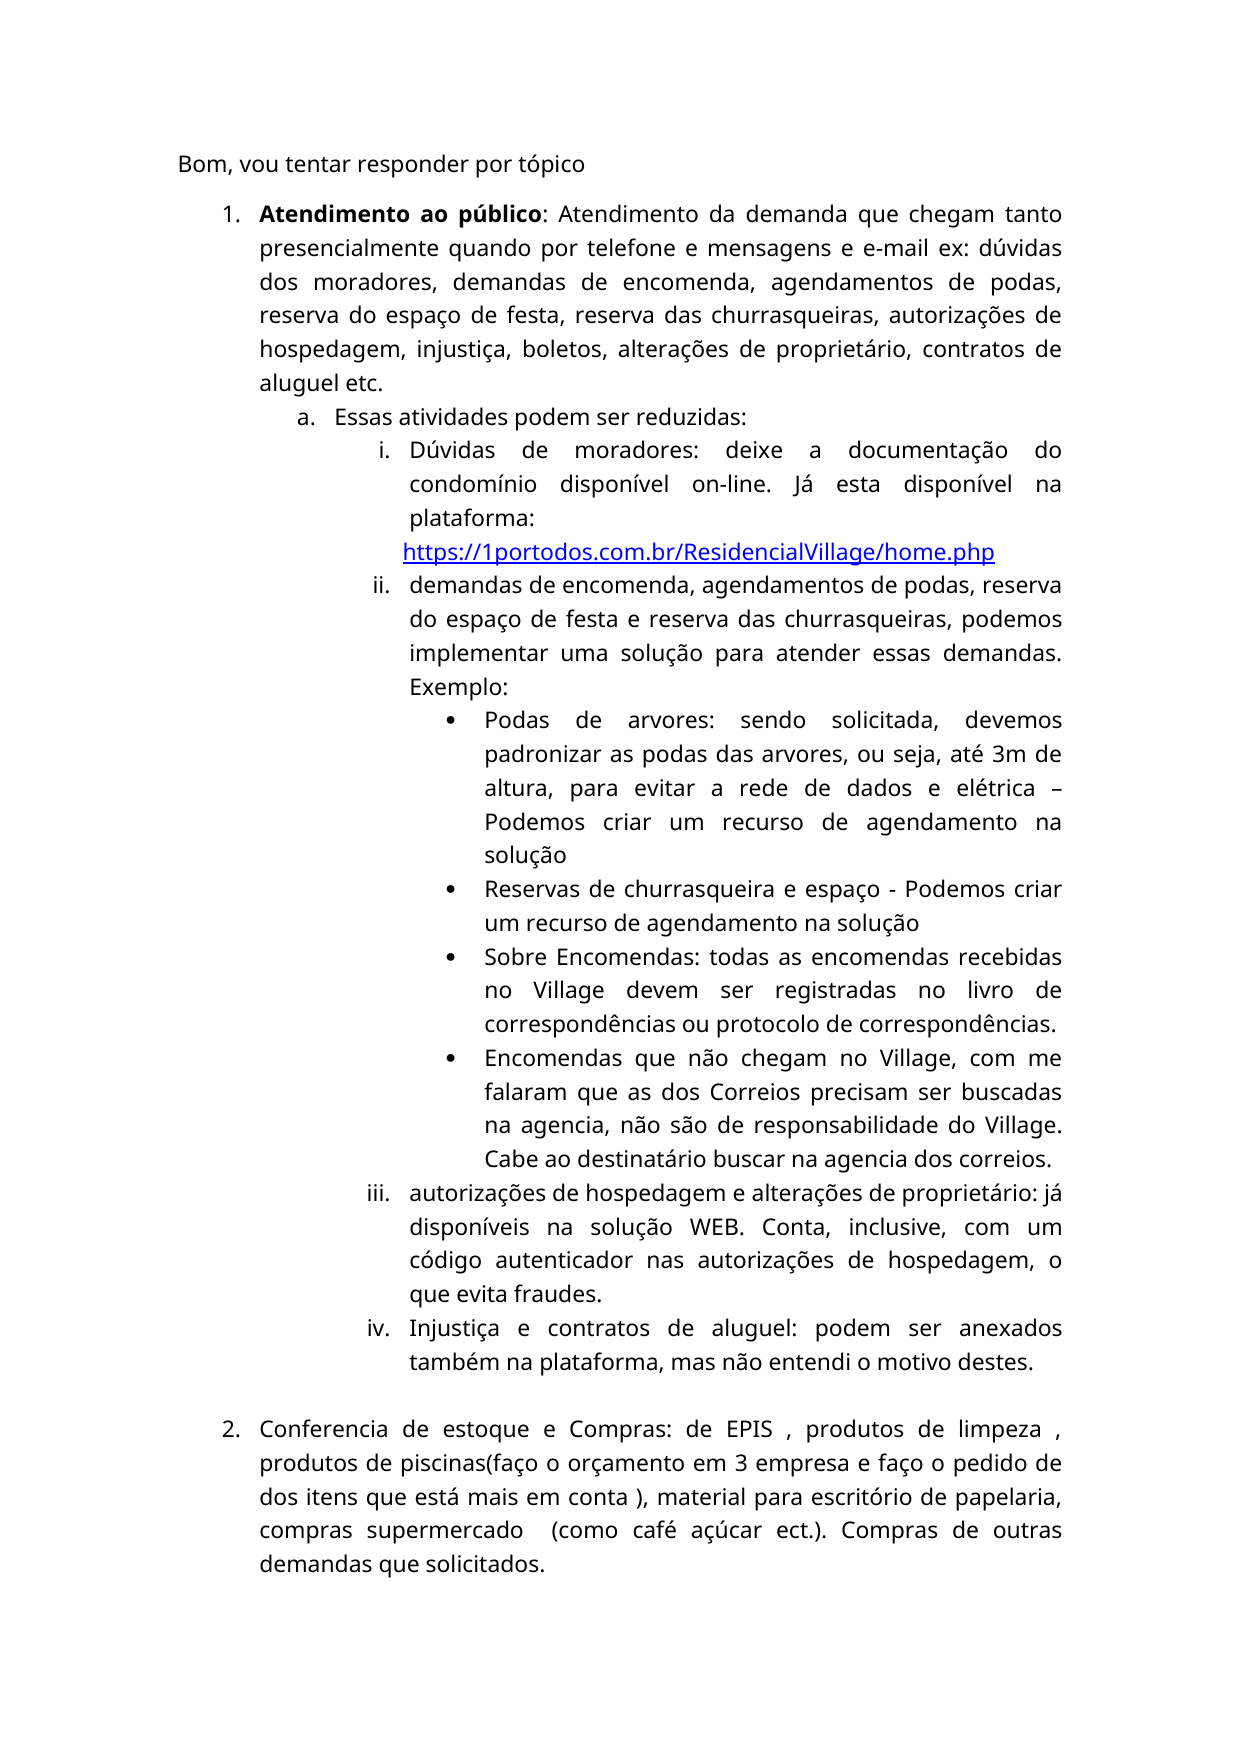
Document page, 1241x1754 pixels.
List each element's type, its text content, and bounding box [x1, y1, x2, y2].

list https://1portodos.com.br/ResidencialVillage/home.php [402, 536, 1063, 567]
list Essas atividades podem ser reduzidas: [297, 401, 1063, 432]
list Conferencia de estoque e Compras: de EPIS , produtos de limpeza , produtos de piscinas(faço o orçamento em 3 empresa e faço o pedido de dos itens que está mais em conta ), material para escritório de papelaria, compras supermercado (como café açúcar ect.). Compras de outras demandas que solicitados. [222, 1413, 1063, 1579]
list Sobre Encomendas: todas as encomendas recebidas no Village devem ser registradas no livro de correspondências ou protocolo de correspondências. [447, 941, 1063, 1039]
list Atendimento ao público: Atendimento da demanda que chegam tanto presencialmente quando por telefone e mensagens e e-mail ex: dúvidas dos moradores, demandas de encomenda, agendamentos de podas, reserva do espaço de festa, reserva das churrasqueiras, autorizações de hospedagem, injustiça, boletos, alterações de proprietário, contratos de aluguel etc. [222, 198, 1063, 398]
list Injustiça e contratos de aluguel: podem ser anexados também na plataforma, mas não entendi o motivo destes. [390, 1312, 1063, 1377]
list demandas de encomenda, agendamentos de podas, reserva do espaço de festa e reserva das churrasqueiras, podemos implementar uma solução para atender essas demandas. Exemplo: [390, 569, 1063, 702]
list Dúvidas de moradores: deixe a documentação do condomínio disponível on-line. Já esta disponível na plataforma: [390, 434, 1063, 533]
list autorizações de hospedagem e alterações de proprietário: já disponíveis na solução WEB. Conta, inclusive, com um código autenticador nas autorizações de hospedagem, o que evita fraudes. [390, 1177, 1063, 1309]
list Reservas de churrasqueira e espaço - Podemos criar um recurso de agendamento na solução [447, 873, 1063, 938]
text Bom, vou tentar responder por tópico [177, 148, 1063, 179]
list Podas de arvores: sendo solicitada, devemos padronizar as podas das arvores, ou seja, até 3m de altura, para evitar a rede de dados e elétrica – Podemos criar um recurso de agendamento na solução [447, 704, 1063, 871]
list Encomendas que não chegam no Village, com me falaram que as dos Correios precisam ser buscadas na agencia, não são de responsabilidade do Village. Cabe ao destinatário buscar na agencia dos correios. [447, 1042, 1063, 1174]
